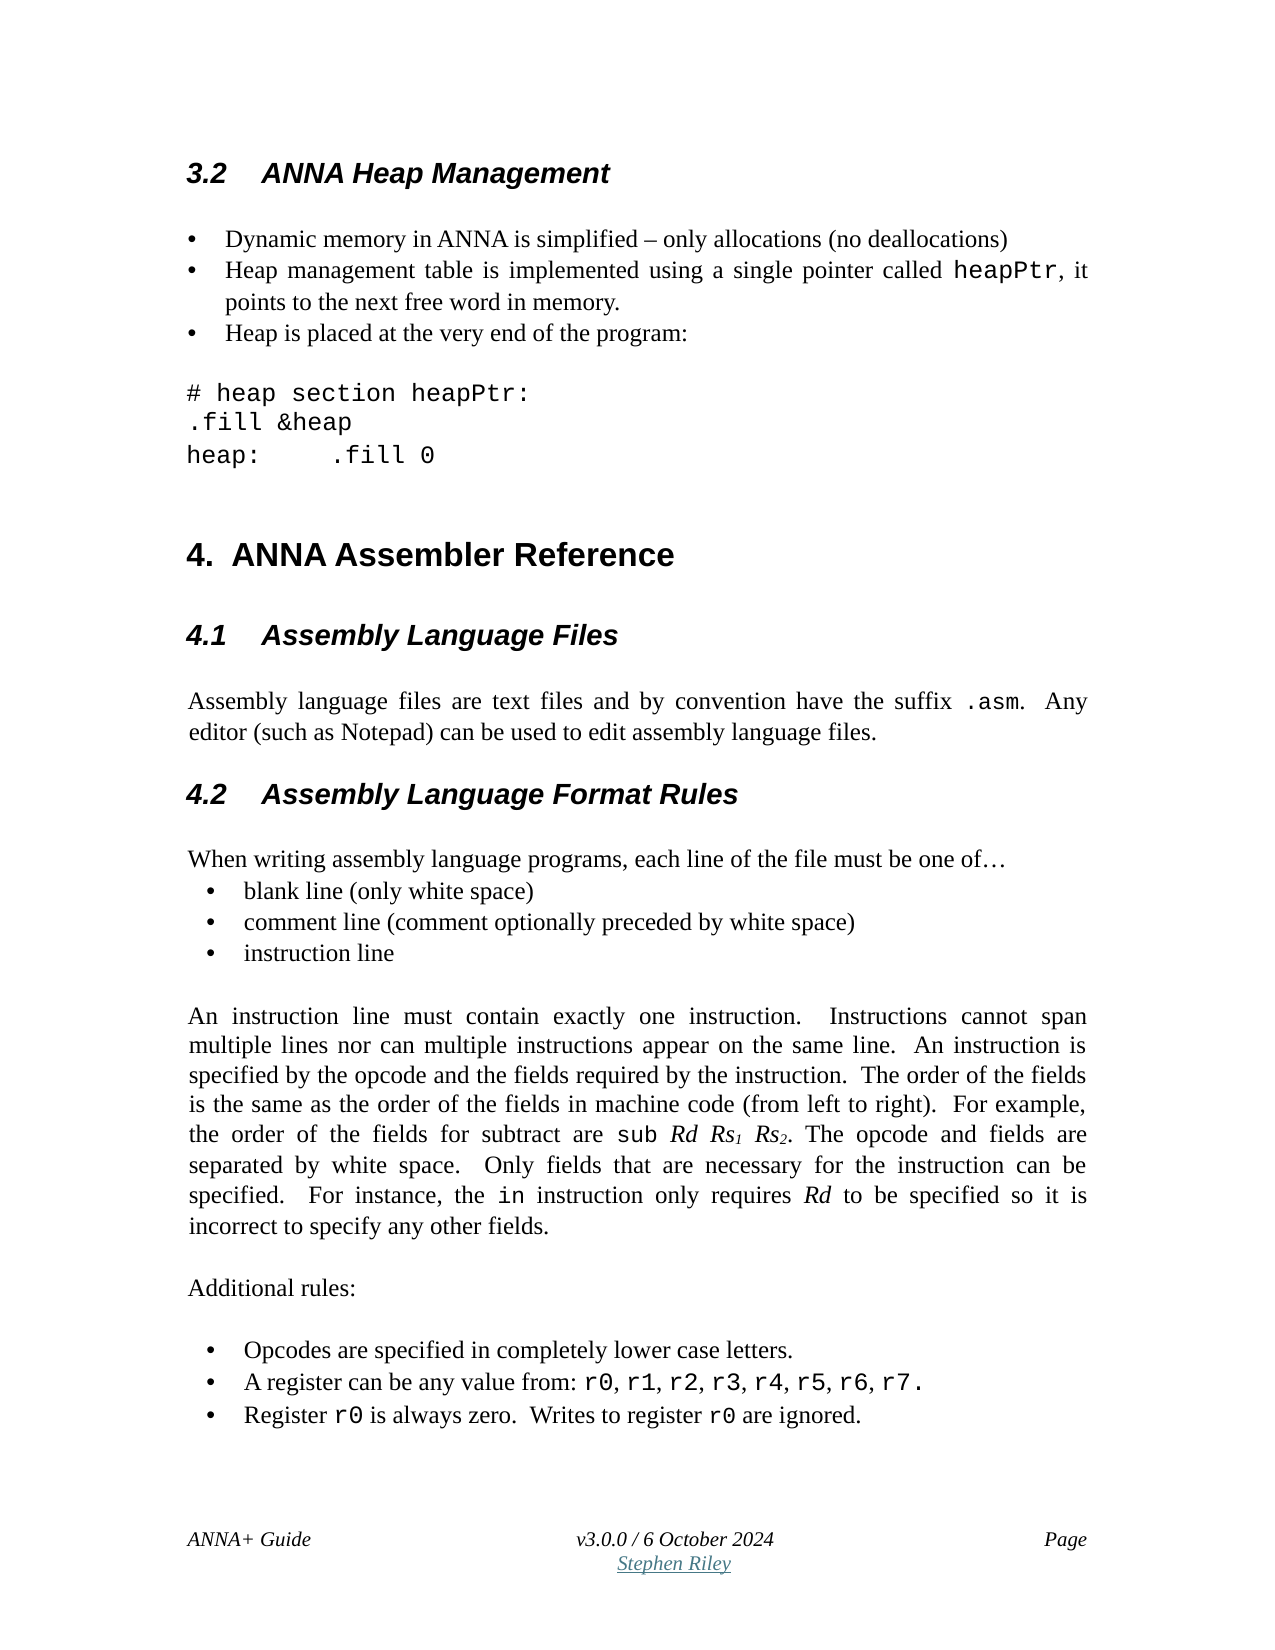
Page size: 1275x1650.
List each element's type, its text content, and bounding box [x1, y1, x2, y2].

list A register can be any value from: r0, r1, r2, r3, r4, r5, r6, r7. [206, 1367, 1088, 1398]
list Opcodes are specified in completely lower case letters. [206, 1336, 1088, 1364]
text When writing assembly language programs, each line of the file must be one of… [187, 844, 1088, 873]
subtitle Assembly Language Format Rules [186, 777, 1088, 810]
list Register r0 is always zero. Writes to register r0 are ignored. [206, 1400, 1088, 1431]
subtitle ANNA Heap Management [186, 156, 1088, 189]
list Heap management table is implemented using a single pointer called heapPtr, it points to the next free word in memory. [187, 255, 1088, 316]
subtitle ANNA Assembler Reference [186, 536, 1088, 574]
subtitle Assembly Language Files [186, 618, 1088, 652]
text # heap section heapPtr: .fill &heap [186, 380, 532, 438]
list instruction line [206, 938, 1088, 967]
list comment line (comment optionally preceded by white space) [206, 907, 1088, 936]
list Dynamic memory in ANNA is simplified – only allocations (no deallocations) [187, 224, 1088, 252]
list Heap is placed at the very end of the program: [187, 318, 1088, 347]
text Assembly language files are text files and by convention have the suffix .asm. Any editor (such as Notepad) can be used to edit assembly language files. [187, 686, 1088, 746]
list blank line (only white space) [206, 876, 1088, 904]
text Additional rules: [187, 1273, 1088, 1302]
text heap: .fill 0 [186, 443, 1088, 471]
